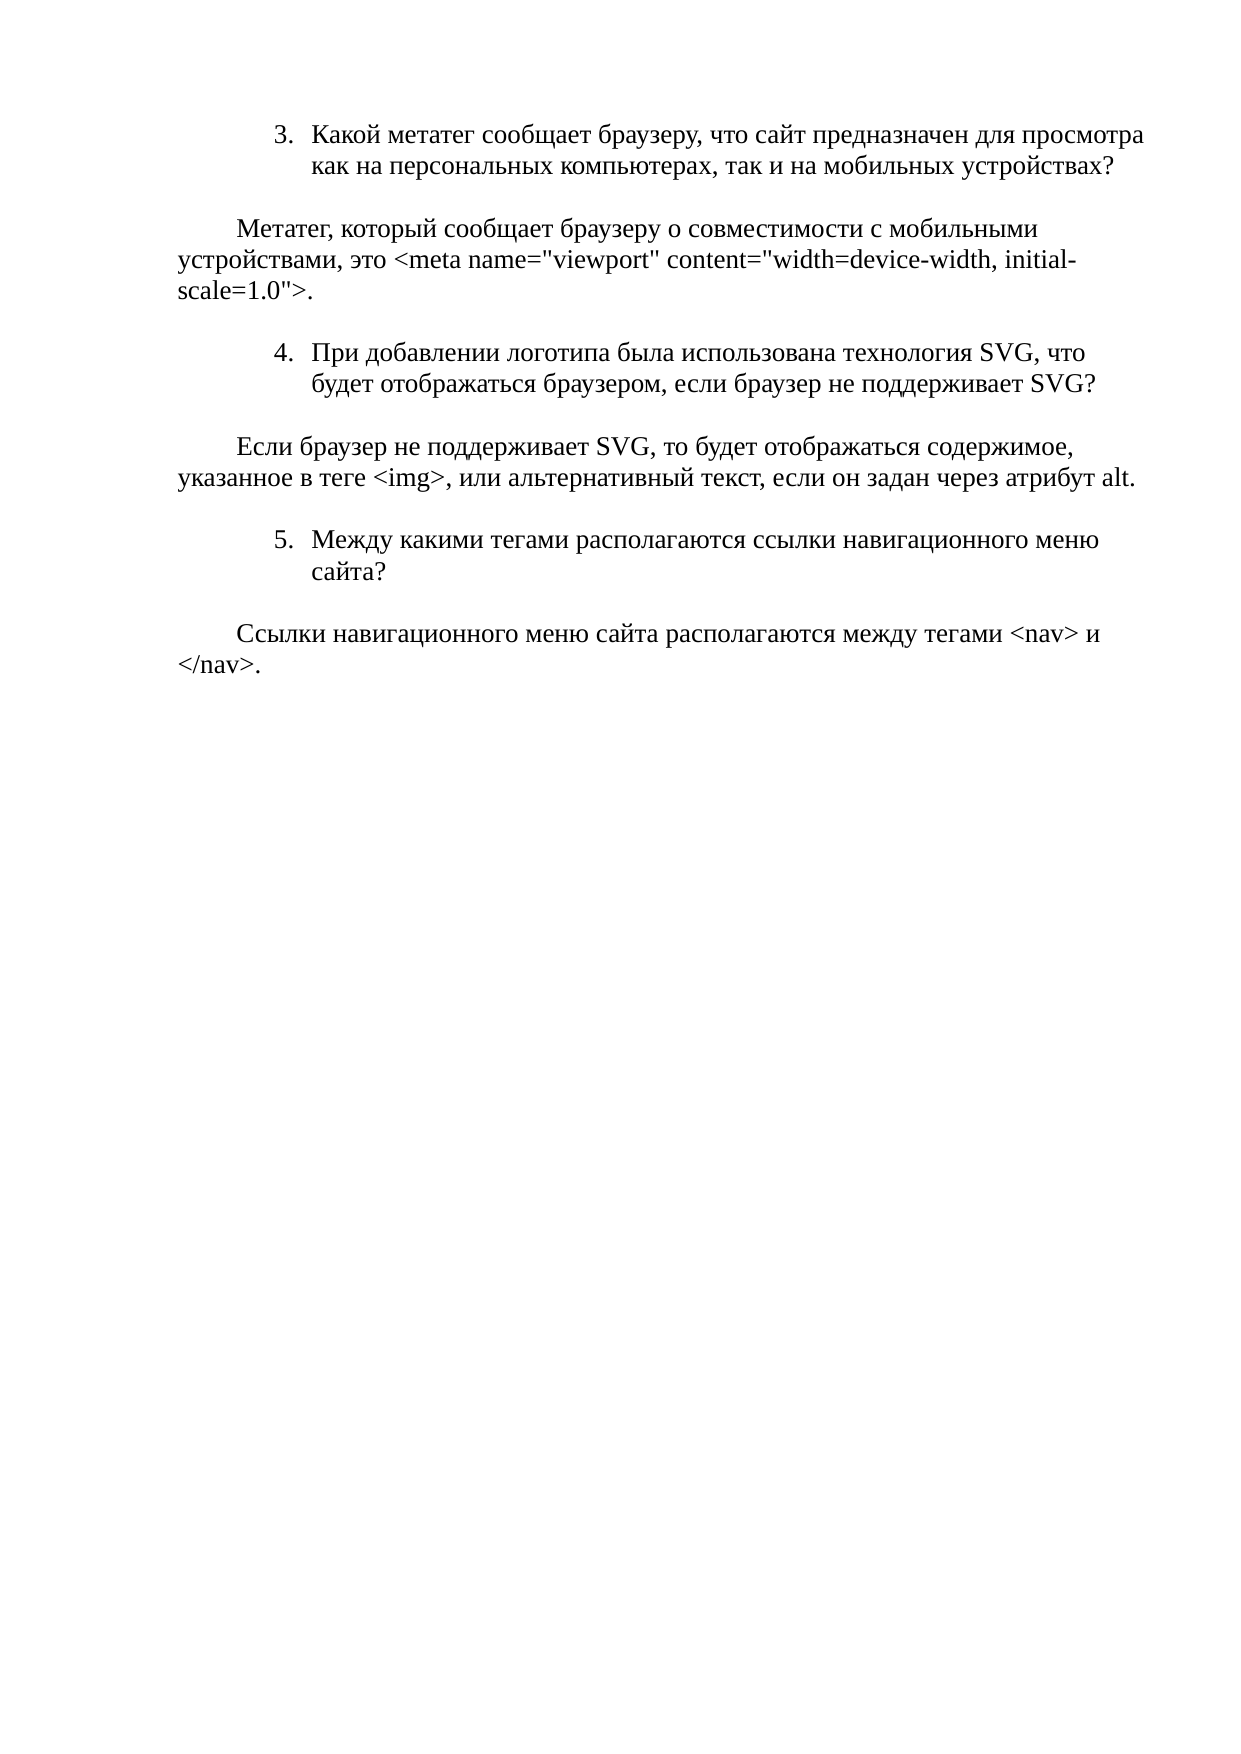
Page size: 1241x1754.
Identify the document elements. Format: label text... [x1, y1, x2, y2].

list Между какими тегами располагаются ссылки навигационного меню сайта? [274, 523, 1152, 586]
text Ссылки навигационного меню сайта располагаются между тегами <nav> и </nav>. [177, 617, 1152, 679]
list Какой метатег сообщает браузеру, что сайт предназначен для просмотра как на персональных компьютерах, так и на мобильных устройствах? [274, 118, 1152, 180]
text Метатег, который сообщает браузеру о совместимости с мобильными устройствами, это <meta name="viewport" content="width=device-width, initial-scale=1.0">. [177, 212, 1152, 305]
list При добавлении логотипа была использована технология SVG, что будет отображаться браузером, если браузер не поддерживает SVG? [274, 336, 1152, 399]
text Если браузер не поддерживает SVG, то будет отображаться содержимое, указанное в теге <img>, или альтернативный текст, если он задан через атрибут alt. [177, 430, 1152, 492]
